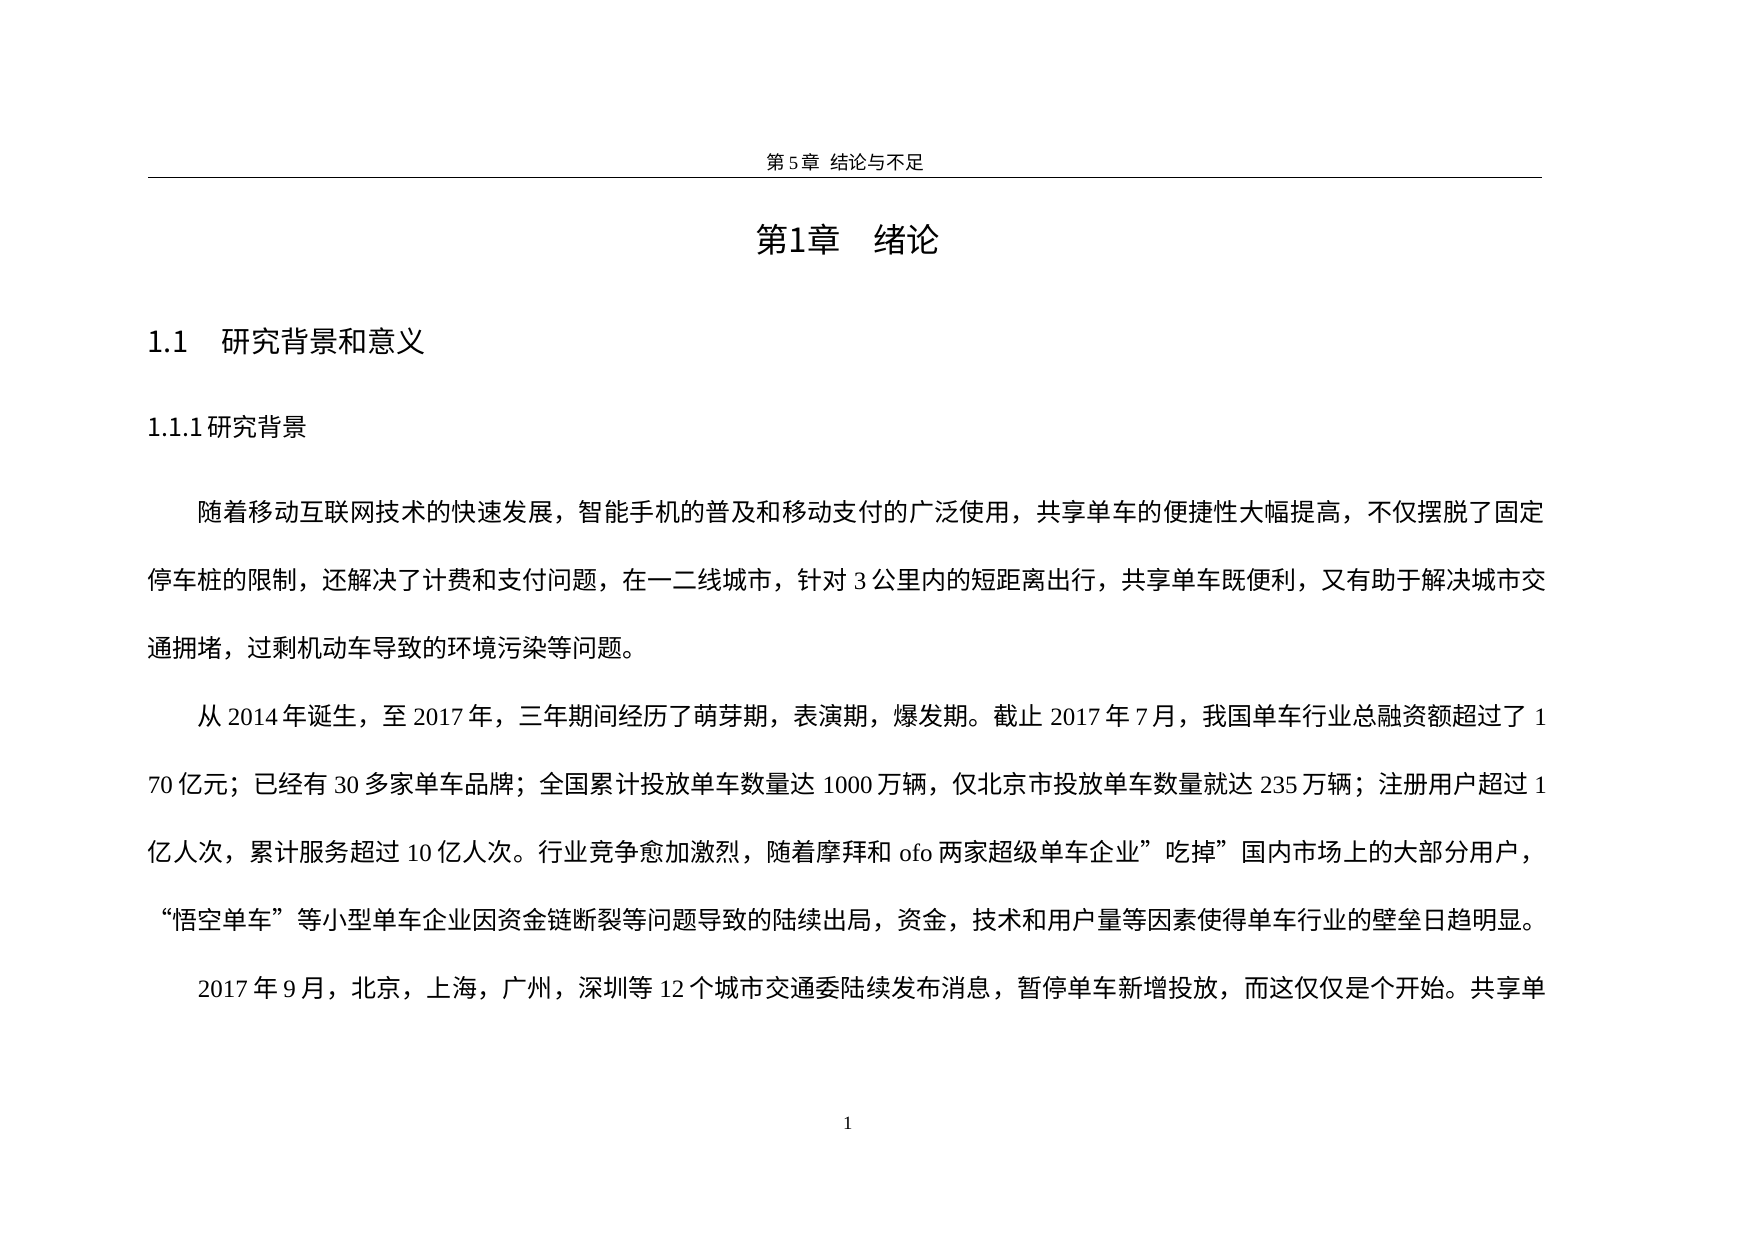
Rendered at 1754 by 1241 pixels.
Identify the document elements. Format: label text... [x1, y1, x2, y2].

subtitle 研究背景和意义 [148, 306, 1547, 374]
subtitle 绪论 [148, 204, 1547, 272]
text 从2014年诞生，至2017年，三年期间经历了萌芽期，表演期，爆发期。截止2017年7月，我国单车行业总融资额超过了170亿元；已经有30多家单车品牌；全国累计投放单车数量达1000万辆，仅北京市投放单车数量就达235万辆；注册用户超过1亿人次，累计服务超过10亿人次。行业竞争愈加激烈，随着摩拜和ofo两家超级单车企业”吃掉”国内市场上的大部分用户，“悟空单车”等小型单车企业因资金链断裂等问题导致的陆续出局，资金，技术和用户量等因素使得单车行业的壁垒日趋明显。 [148, 681, 1547, 953]
subtitle 研究背景 [148, 391, 1547, 459]
text 随着移动互联网技术的快速发展，智能手机的普及和移动支付的广泛使用，共享单车的便捷性大幅提高，不仅摆脱了固定停车桩的限制，还解决了计费和支付问题，在一二线城市，针对3公里内的短距离出行，共享单车既便利，又有助于解决城市交通拥堵，过剩机动车导致的环境污染等问题。 [148, 476, 1547, 681]
